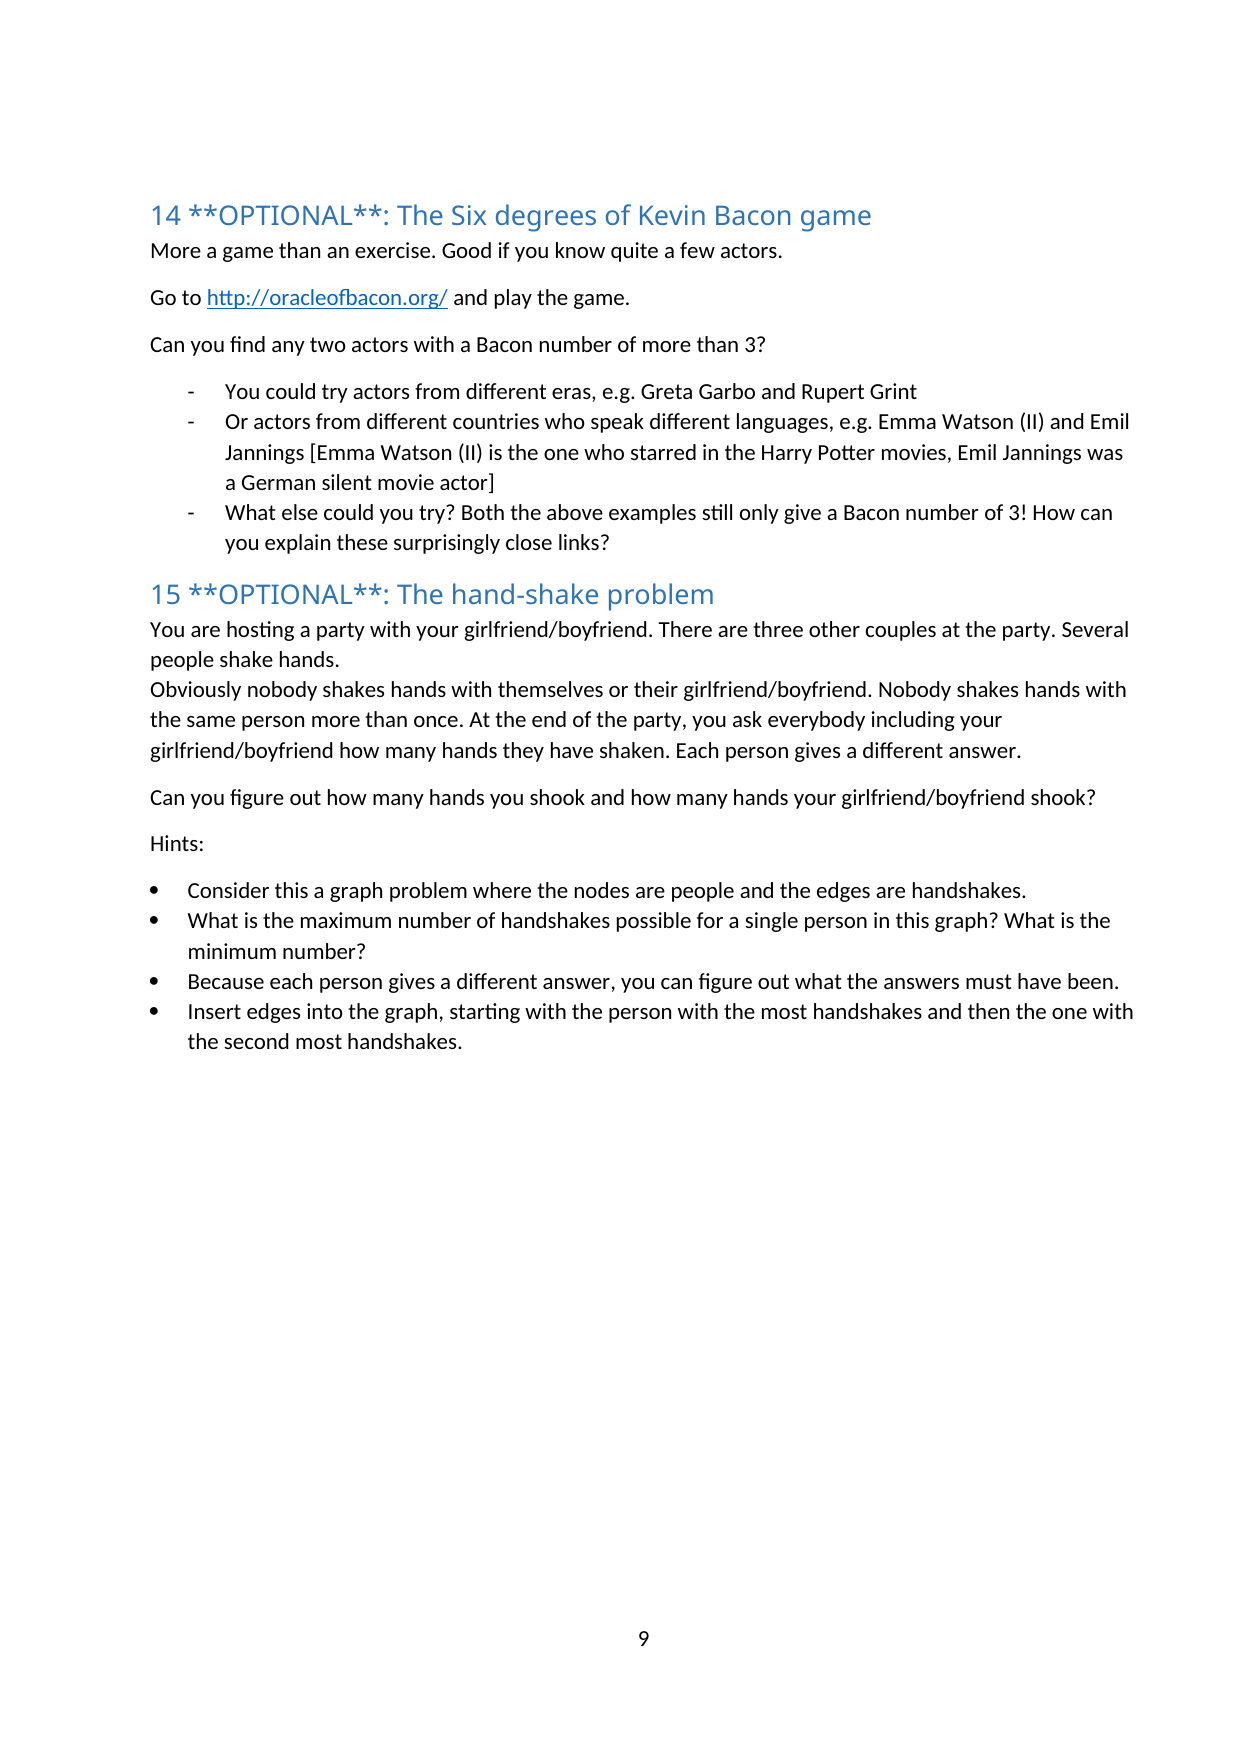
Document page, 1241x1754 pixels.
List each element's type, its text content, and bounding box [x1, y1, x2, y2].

list Or actors from different countries who speak different languages, e.g. Emma Watson (II) and Emil Jannings [Emma Watson (II) is the one who starred in the Harry Potter movies, Emil Jannings was a German silent movie actor] [187, 407, 1137, 496]
text More a game than an exercise. Good if you know quite a few actors. [150, 237, 1137, 265]
text Go to http://oracleofbacon.org/ and play the game. [150, 283, 1137, 312]
list What else could you try? Both the above examples still only give a Bacon number of 3! How can you explain these surprisingly close links? [187, 498, 1137, 556]
list Consider this a graph problem where the nodes are people and the edges are handshakes. [150, 876, 1137, 904]
text You are hosting a party with your girlfriend/boyfriend. There are three other couples at the party. Several people shake hands. Obviously nobody shakes hands with themselves or their girlfriend/boyfriend. Nobody shakes hands with the same person more than once. At the end of the party, you ask everybody including your girlfriend/boyfriend how many hands they have shaken. Each person gives a different answer. [150, 615, 1137, 764]
subtitle 14 **OPTIONAL**: The Six degrees of Kevin Bacon game [150, 197, 1137, 234]
text Can you find any two actors with a Bacon number of more than 3? [150, 330, 1137, 358]
subtitle 15 **OPTIONAL**: The hand-shake problem [150, 575, 1137, 612]
list You could try actors from different eras, e.g. Greta Garbo and Rupert Grint [187, 377, 1137, 405]
text Hints: [150, 829, 1137, 858]
list Insert edges into the graph, starting with the person with the most handshakes and then the one with the second most handshakes. [150, 997, 1137, 1056]
list Because each person gives a different answer, you can figure out what the answers must have been. [150, 967, 1137, 995]
list What is the maximum number of handshakes possible for a single person in this graph? What is the minimum number? [150, 907, 1137, 965]
text Can you figure out how many hands you shook and how many hands your girlfriend/boyfriend shook? [150, 783, 1137, 811]
